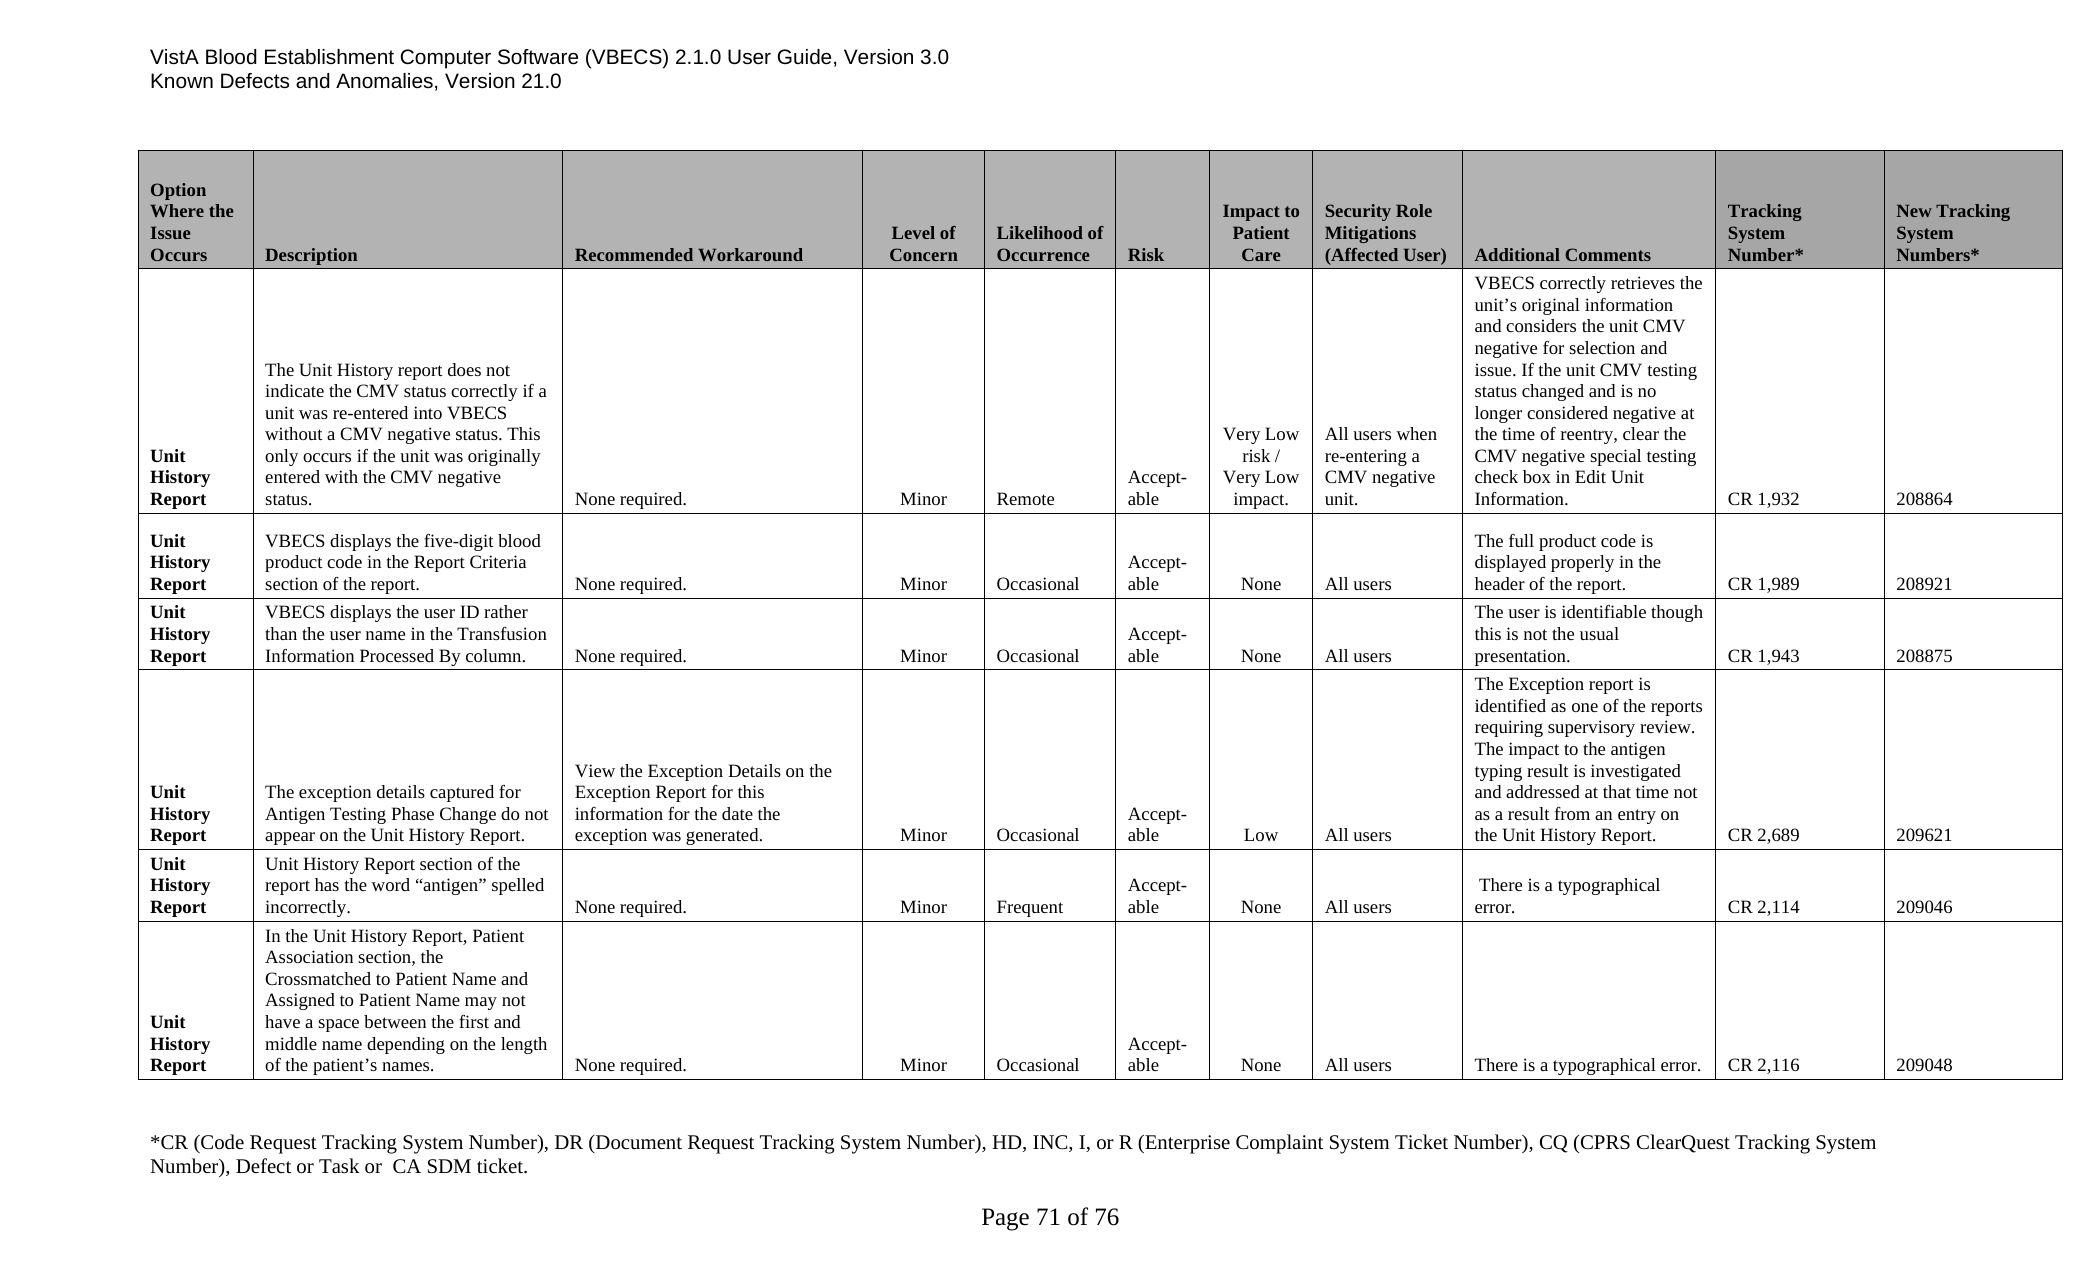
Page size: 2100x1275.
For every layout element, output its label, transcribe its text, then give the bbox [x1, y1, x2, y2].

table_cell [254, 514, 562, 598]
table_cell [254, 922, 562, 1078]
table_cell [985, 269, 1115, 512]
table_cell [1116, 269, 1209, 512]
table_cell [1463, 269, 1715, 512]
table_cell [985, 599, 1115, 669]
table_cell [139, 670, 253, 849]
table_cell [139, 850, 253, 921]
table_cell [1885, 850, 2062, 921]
table_header Likelihood of Occurrence [985, 151, 1115, 268]
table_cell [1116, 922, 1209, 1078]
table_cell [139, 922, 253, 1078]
table_header Impact to Patient Care [1210, 151, 1312, 268]
table_header Recommended Workaround [563, 151, 862, 268]
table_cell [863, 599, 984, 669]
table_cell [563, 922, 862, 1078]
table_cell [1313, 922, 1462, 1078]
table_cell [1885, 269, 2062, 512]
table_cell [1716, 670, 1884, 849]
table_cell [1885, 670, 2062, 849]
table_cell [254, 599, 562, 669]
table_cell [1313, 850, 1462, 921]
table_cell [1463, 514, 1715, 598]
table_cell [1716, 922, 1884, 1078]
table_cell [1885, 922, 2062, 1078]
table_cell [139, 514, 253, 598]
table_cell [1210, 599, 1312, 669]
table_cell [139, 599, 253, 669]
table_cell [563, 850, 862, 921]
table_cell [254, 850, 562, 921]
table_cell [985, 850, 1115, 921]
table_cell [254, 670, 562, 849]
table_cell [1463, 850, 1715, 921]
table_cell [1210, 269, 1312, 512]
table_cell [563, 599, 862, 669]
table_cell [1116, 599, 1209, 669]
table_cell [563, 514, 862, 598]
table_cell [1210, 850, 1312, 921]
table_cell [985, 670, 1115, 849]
table_header Additional Comments [1463, 151, 1715, 268]
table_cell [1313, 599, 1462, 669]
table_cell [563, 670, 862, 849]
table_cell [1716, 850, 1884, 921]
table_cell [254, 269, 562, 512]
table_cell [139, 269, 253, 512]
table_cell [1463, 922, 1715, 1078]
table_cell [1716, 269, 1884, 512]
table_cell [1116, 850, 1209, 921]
table_header Option Where the Issue Occurs [139, 151, 253, 268]
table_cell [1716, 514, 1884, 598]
table_header Level of Concern [863, 151, 984, 268]
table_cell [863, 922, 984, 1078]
table_header New Tracking System Numbers* [1885, 151, 2062, 268]
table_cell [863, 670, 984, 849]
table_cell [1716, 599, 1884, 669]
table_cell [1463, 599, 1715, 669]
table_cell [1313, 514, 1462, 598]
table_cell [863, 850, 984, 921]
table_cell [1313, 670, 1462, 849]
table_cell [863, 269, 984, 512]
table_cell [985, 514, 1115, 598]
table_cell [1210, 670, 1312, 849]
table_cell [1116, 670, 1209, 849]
table_header Security Role Mitigations (Affected User) [1313, 151, 1462, 268]
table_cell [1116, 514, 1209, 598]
table_header Risk [1116, 151, 1209, 268]
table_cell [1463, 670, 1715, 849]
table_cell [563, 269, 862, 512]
table_header Tracking System Number* [1716, 151, 1884, 268]
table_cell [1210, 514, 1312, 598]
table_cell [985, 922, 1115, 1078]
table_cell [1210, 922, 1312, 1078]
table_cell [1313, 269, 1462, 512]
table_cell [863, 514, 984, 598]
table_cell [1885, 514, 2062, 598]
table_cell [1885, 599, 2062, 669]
table_header Description [254, 151, 562, 268]
